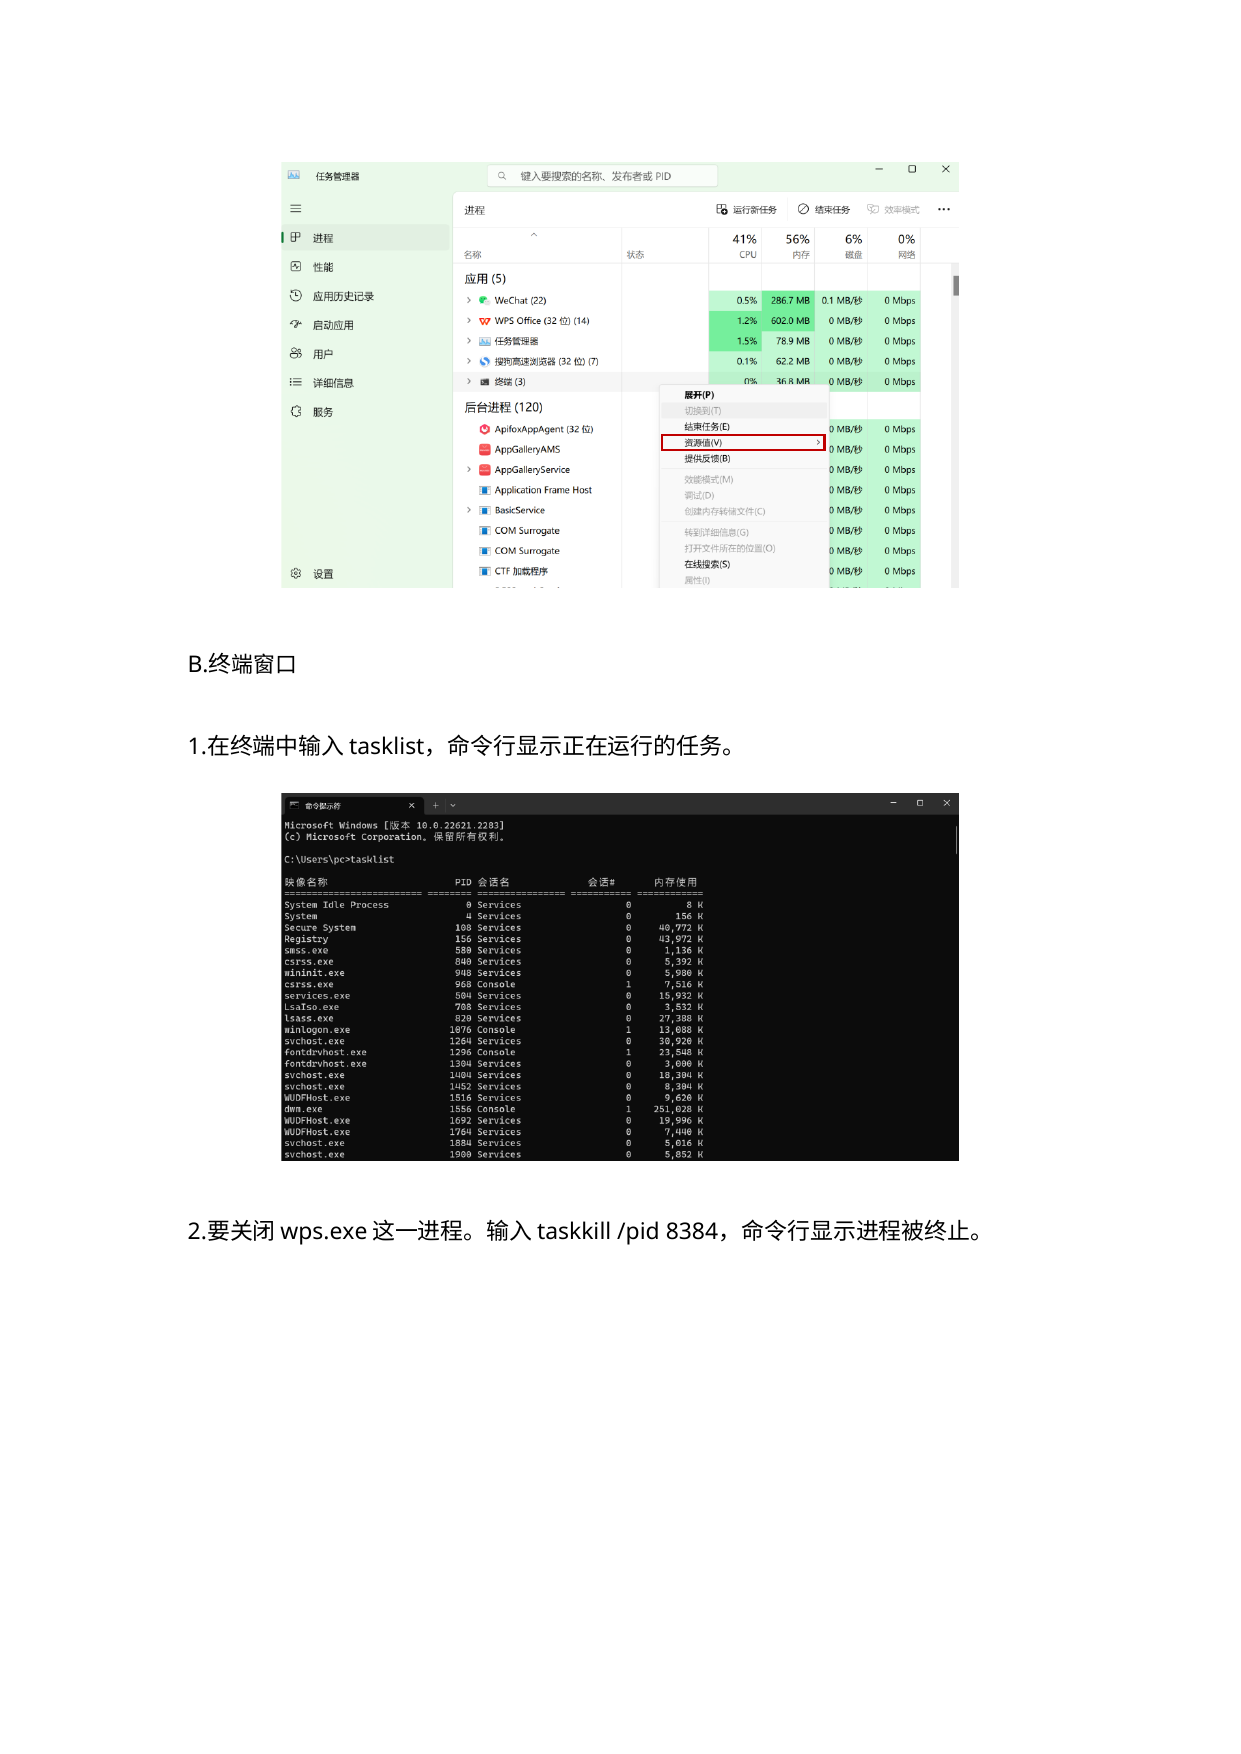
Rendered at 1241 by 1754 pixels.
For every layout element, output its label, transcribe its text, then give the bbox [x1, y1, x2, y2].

text 1.在终端中输入tasklist，命令行显示正在运行的任务。 [187, 712, 1053, 777]
picture [281, 793, 959, 1161]
picture [281, 162, 959, 588]
text B.终端窗口 [187, 630, 1053, 695]
text 2.要关闭wps.exe这一进程。输入taskkill /pid 8384，命令行显示进程被终止。 [187, 1197, 1053, 1262]
